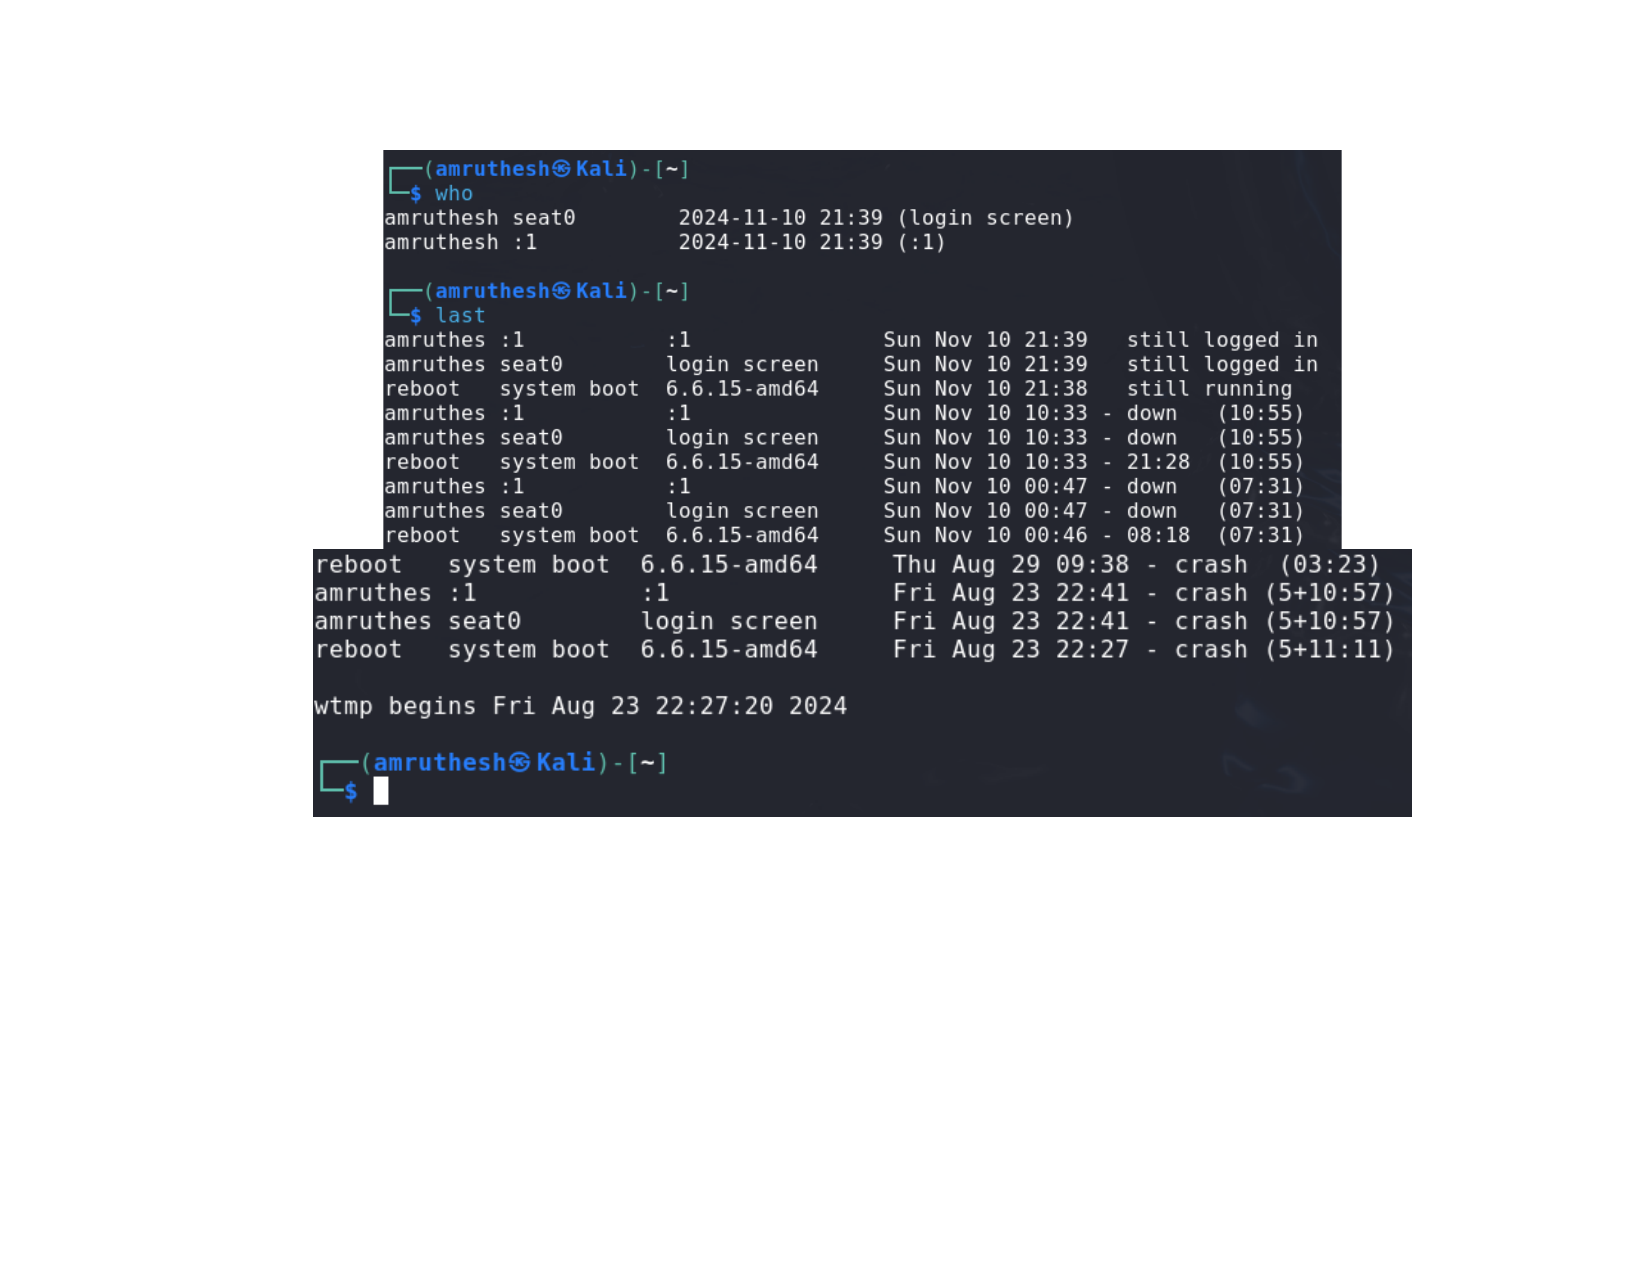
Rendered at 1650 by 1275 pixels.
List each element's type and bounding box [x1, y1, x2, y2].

picture [313, 150, 1412, 817]
